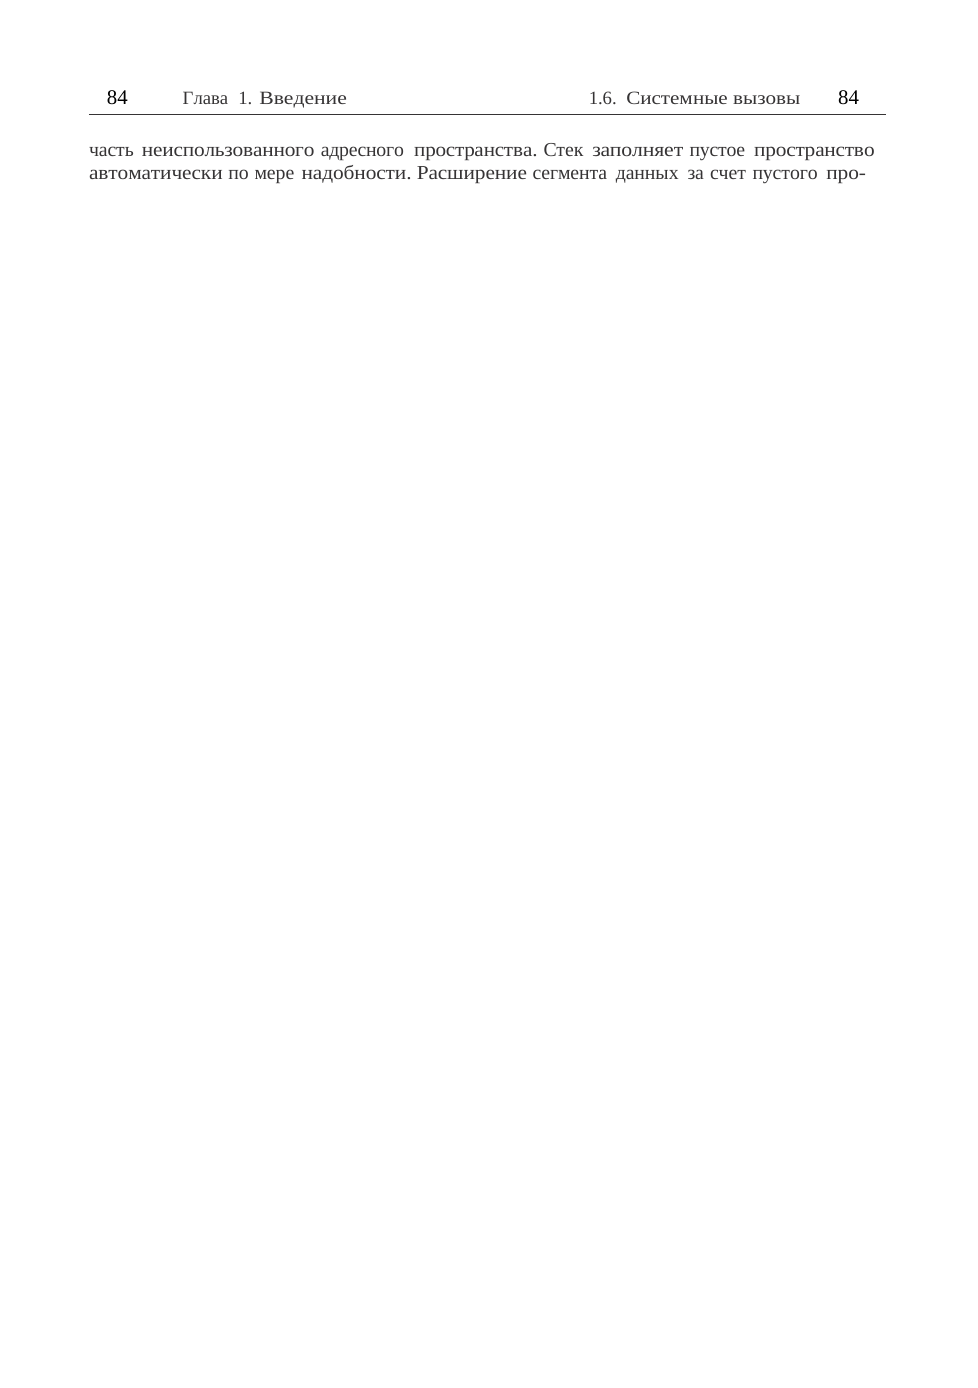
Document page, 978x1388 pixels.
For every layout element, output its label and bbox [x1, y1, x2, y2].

text [89, 138, 874, 184]
